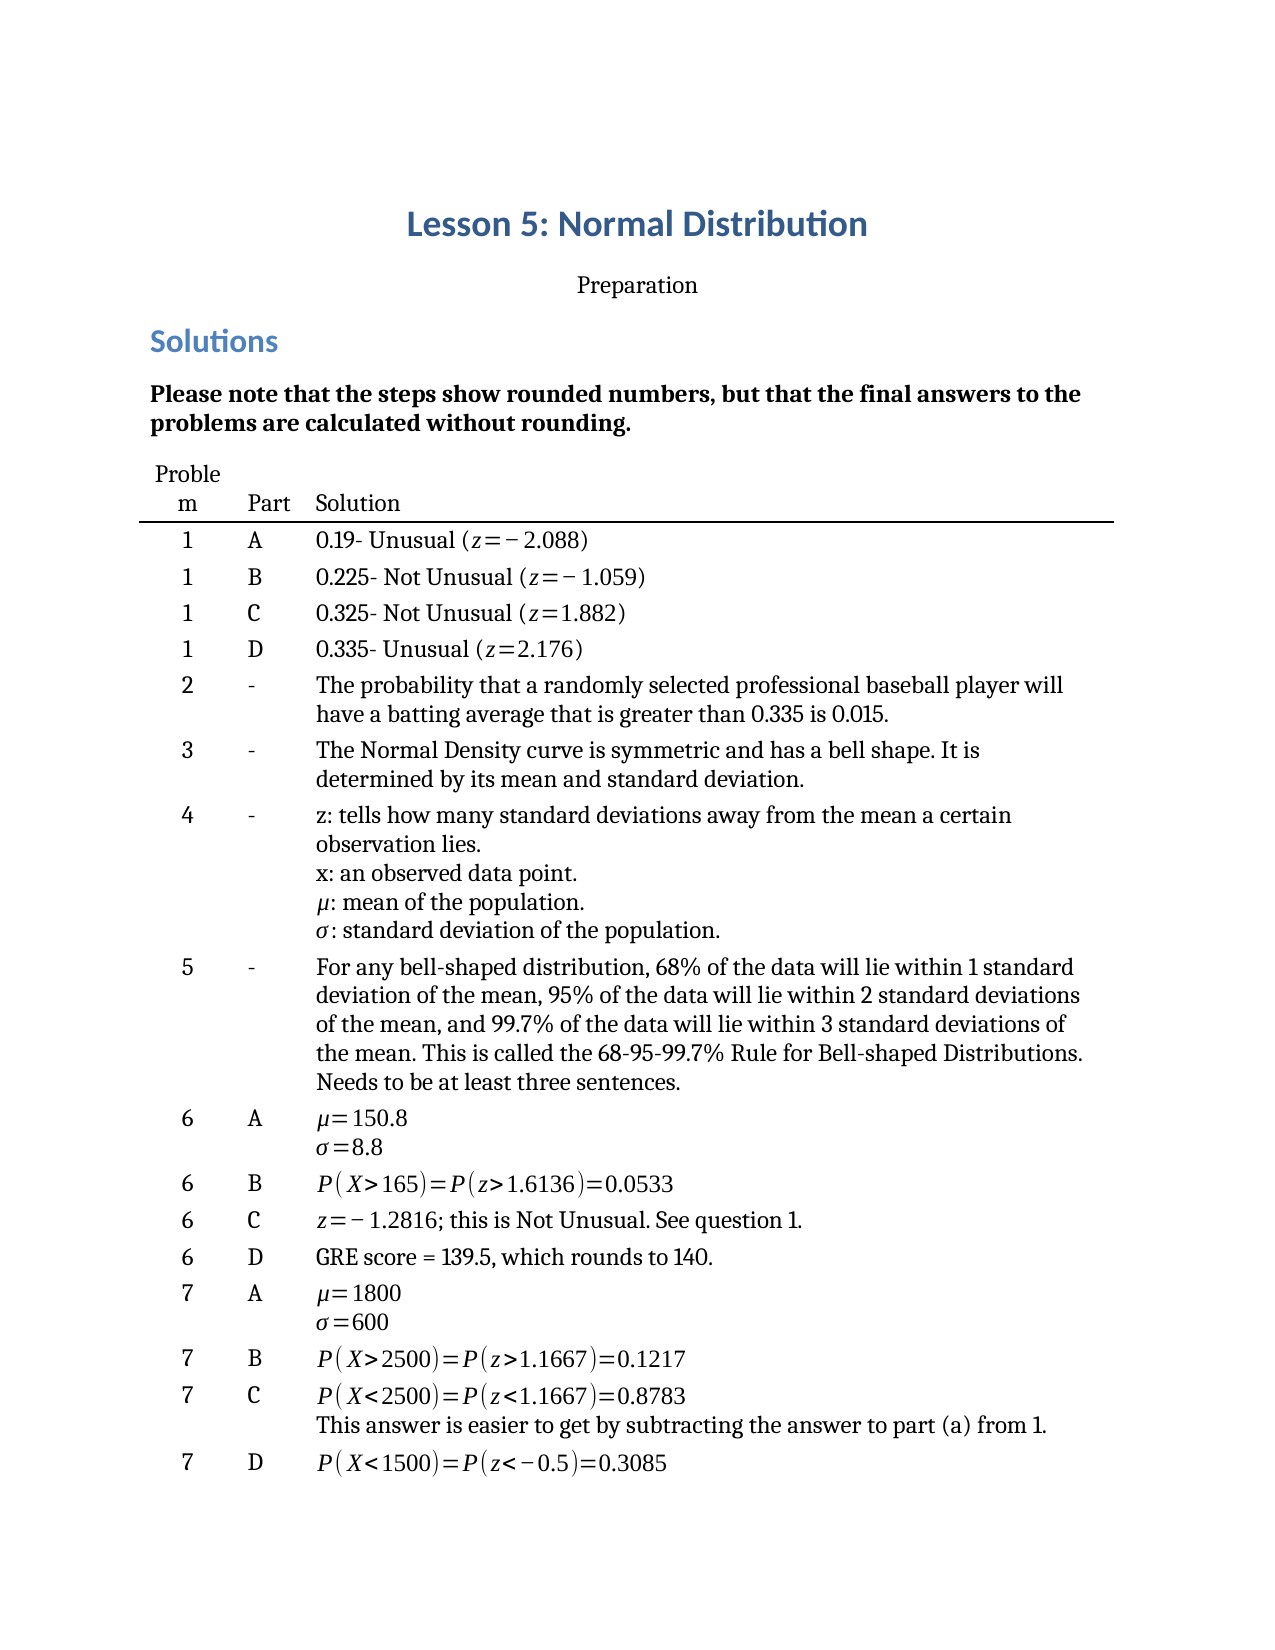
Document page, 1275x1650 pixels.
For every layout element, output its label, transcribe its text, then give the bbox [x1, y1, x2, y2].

table_cell D [236, 1444, 304, 1481]
subtitle Solutions [150, 320, 1125, 361]
table_cell 1 [139, 559, 236, 595]
table_header Solution [305, 456, 1114, 521]
table_cell A [236, 523, 304, 559]
table_cell A [236, 1100, 304, 1165]
table_cell 1 [139, 523, 236, 559]
table_cell 7 [139, 1340, 236, 1378]
table_cell 6 [139, 1165, 236, 1203]
table_cell B [236, 1165, 304, 1203]
table_cell 0.19- Unusual () [305, 523, 1114, 559]
title Lesson 5: Normal Distribution [150, 200, 1125, 246]
table_cell 6 [139, 1203, 236, 1239]
table_cell 5 [139, 949, 236, 1100]
table_cell [305, 1444, 1114, 1481]
table_cell A [236, 1275, 304, 1340]
table_cell C [236, 1378, 304, 1444]
table_cell - [236, 733, 304, 798]
table_cell 0.325- Not Unusual () [305, 595, 1114, 631]
table_cell C [236, 595, 304, 631]
table_cell [305, 1165, 1114, 1203]
table_cell This answer is easier to get by subtracting the answer to part (a) from 1. [305, 1378, 1114, 1444]
table_cell 2 [139, 668, 236, 733]
table_cell 6 [139, 1100, 236, 1165]
table_cell 7 [139, 1378, 236, 1444]
text Preparation [150, 271, 1125, 299]
table_cell 4 [139, 798, 236, 949]
table_cell 7 [139, 1444, 236, 1481]
table_cell B [236, 1340, 304, 1378]
table_cell C [236, 1203, 304, 1239]
text Please note that the steps show rounded numbers, but that the final answers to the problems are calculated without rounding. [150, 380, 1125, 437]
table_cell 3 [139, 733, 236, 798]
table_cell The Normal Density curve is symmetric and has a bell shape. It is determined by its mean and standard deviation. [305, 733, 1114, 798]
table_cell - [236, 798, 304, 949]
table_header Part [236, 456, 304, 521]
table_cell D [236, 631, 304, 668]
table_cell - [236, 949, 304, 1100]
table_cell z: tells how many standard deviations away from the mean a certain observation lies. x: an observed data point. : mean of the population. : standard deviation of the population. [305, 798, 1114, 949]
table_cell [305, 1275, 1114, 1340]
table_cell The probability that a randomly selected professional baseball player will have a batting average that is greater than 0.335 is 0.015. [305, 668, 1114, 733]
table_cell For any bell-shaped distribution, 68% of the data will lie within 1 standard deviation of the mean, 95% of the data will lie within 2 standard deviations of the mean, and 99.7% of the data will lie within 3 standard deviations of the mean. This is called the 68-95-99.7% Rule for Bell-shaped Distributions. Needs to be at least three sentences. [305, 949, 1114, 1100]
table_cell [305, 1340, 1114, 1378]
table_cell ; this is Not Unusual. See question 1. [305, 1203, 1114, 1239]
table_cell D [236, 1239, 304, 1275]
table_cell GRE score = 139.5, which rounds to 140. [305, 1239, 1114, 1275]
table_header Problem [139, 456, 236, 521]
table_cell 0.335- Unusual () [305, 631, 1114, 668]
table_cell 0.225- Not Unusual () [305, 559, 1114, 595]
table_cell [305, 1100, 1114, 1165]
table_cell - [236, 668, 304, 733]
table_cell 7 [139, 1275, 236, 1340]
table_cell 6 [139, 1239, 236, 1275]
table_cell 1 [139, 631, 236, 668]
table_cell B [236, 559, 304, 595]
table_cell 1 [139, 595, 236, 631]
